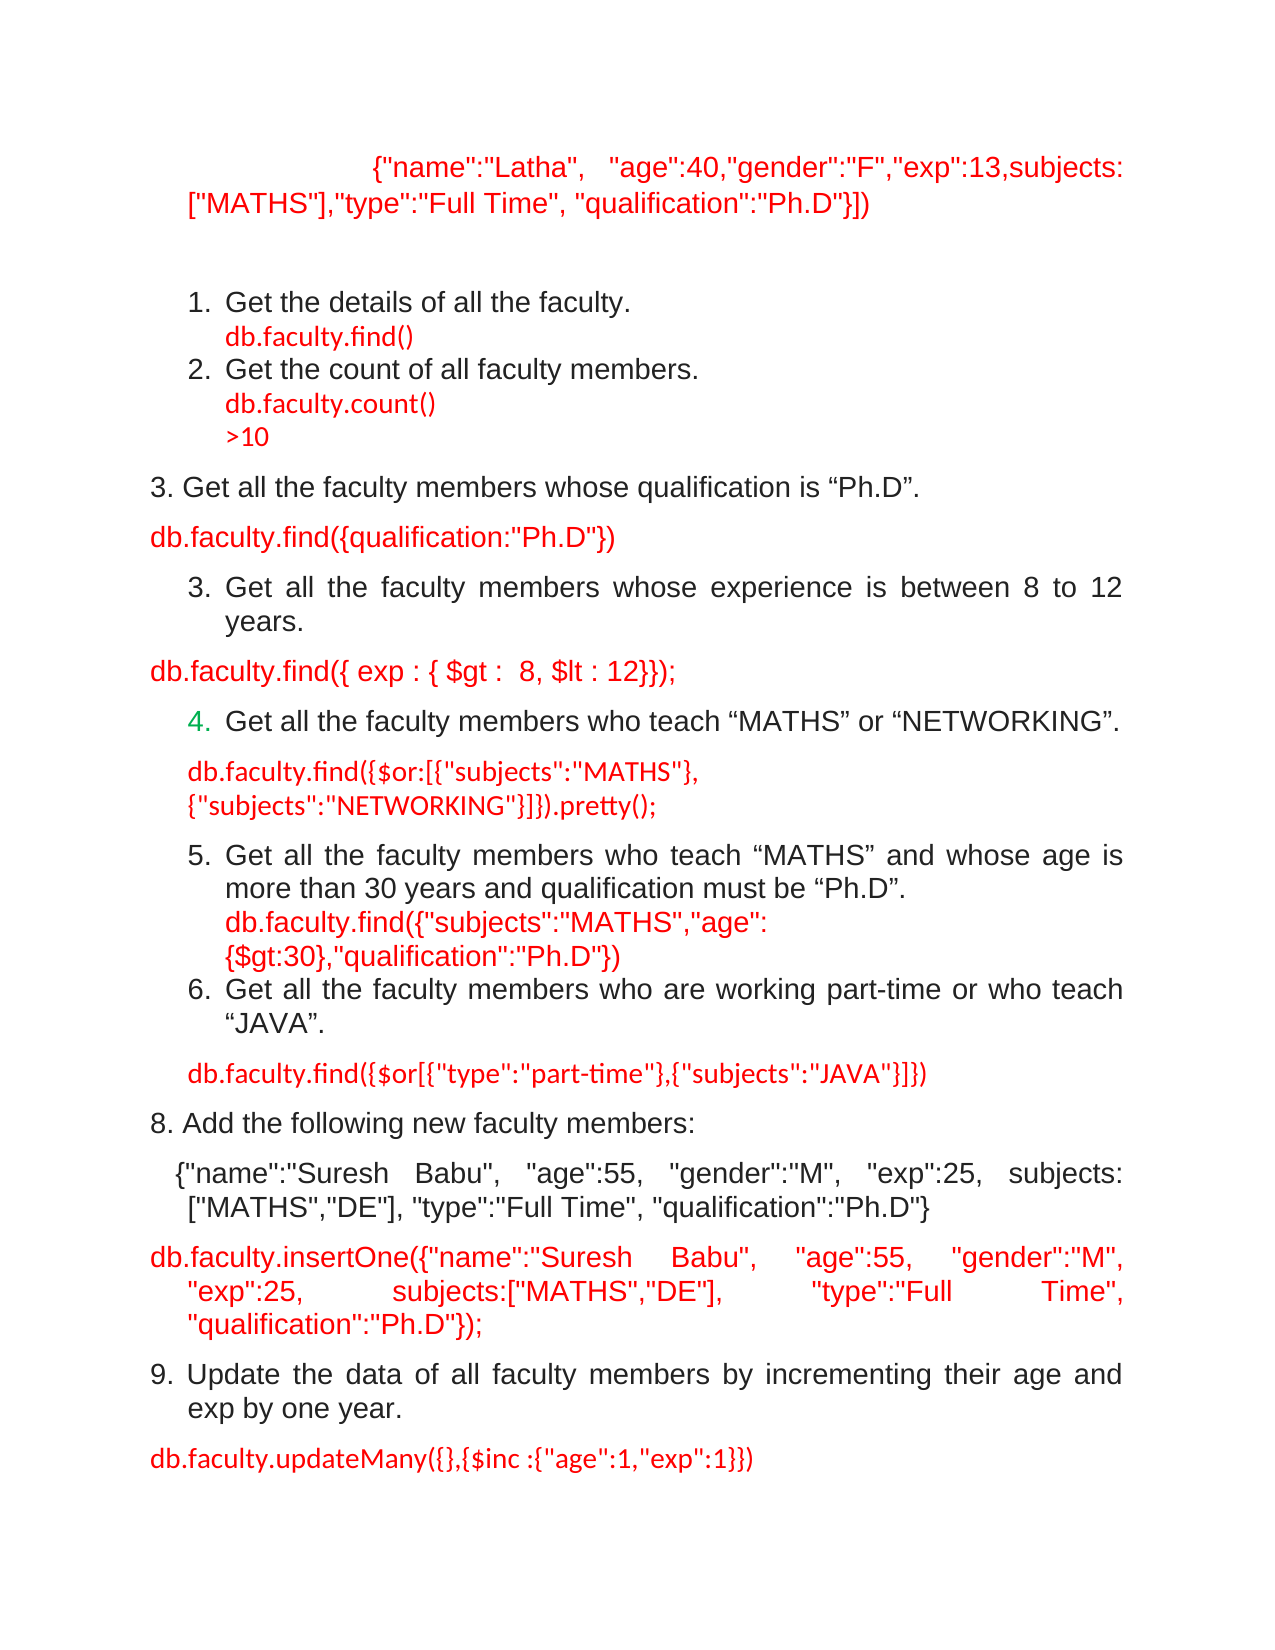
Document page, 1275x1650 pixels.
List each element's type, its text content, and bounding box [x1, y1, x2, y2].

text {"name":"Suresh Babu", "age":55, "gender":"M", "exp":25, subjects: ["MATHS","DE"], "type":"Full Time", "qualification":"Ph.D"} [150, 1157, 1125, 1224]
text db.faculty.find({ exp : { $gt : 8, $lt : 12}}); [150, 654, 1125, 688]
list db.faculty.count() [225, 386, 1125, 420]
text db.faculty.find({$or:[{"subjects":"MATHS"},{"subjects":"NETWORKING"}]}).pretty(); [187, 755, 1125, 822]
text db.faculty.find({$or[{"type":"part-time"},{"subjects":"JAVA"}]}) [187, 1056, 1125, 1090]
list >10 [225, 420, 1125, 453]
list db.faculty.find({"subjects":"MATHS","age":{$gt:30},"qualification":"Ph.D"}) [225, 906, 1125, 973]
list db.faculty.find() [225, 319, 1125, 353]
list Get all the faculty members who teach “MATHS” or “NETWORKING”. [187, 704, 1125, 738]
text 9. Update the data of all faculty members by incrementing their age and exp by one year. [150, 1358, 1125, 1425]
text db.faculty.find({qualification:"Ph.D"}) [150, 520, 1125, 554]
list Get all the faculty members who teach “MATHS” and whose age is more than 30 years and qualification must be “Ph.D”. [187, 838, 1125, 906]
list Get all the faculty members whose experience is between 8 to 12 years. [187, 571, 1125, 638]
text 3. Get all the faculty members whose qualification is “Ph.D”. [150, 470, 1125, 504]
list Get the details of all the faculty. [187, 286, 1125, 319]
text {"name":"Latha", "age":40,"gender":"F","exp":13,subjects:["MATHS"],"type":"Full Time", "qualification":"Ph.D"}]) [150, 150, 1125, 220]
list Get the count of all faculty members. [187, 353, 1125, 386]
list Get all the faculty members who are working part-time or who teach “JAVA”. [187, 973, 1125, 1040]
text db.faculty.updateMany({},{$inc :{"age":1,"exp":1}}) [150, 1442, 1125, 1475]
text 8. Add the following new faculty members: [150, 1107, 1125, 1140]
text db.faculty.insertOne({"name":"Suresh Babu", "age":55, "gender":"M", "exp":25, subjects:["MATHS","DE"], "type":"Full Time", "qualification":"Ph.D"}); [150, 1241, 1125, 1341]
